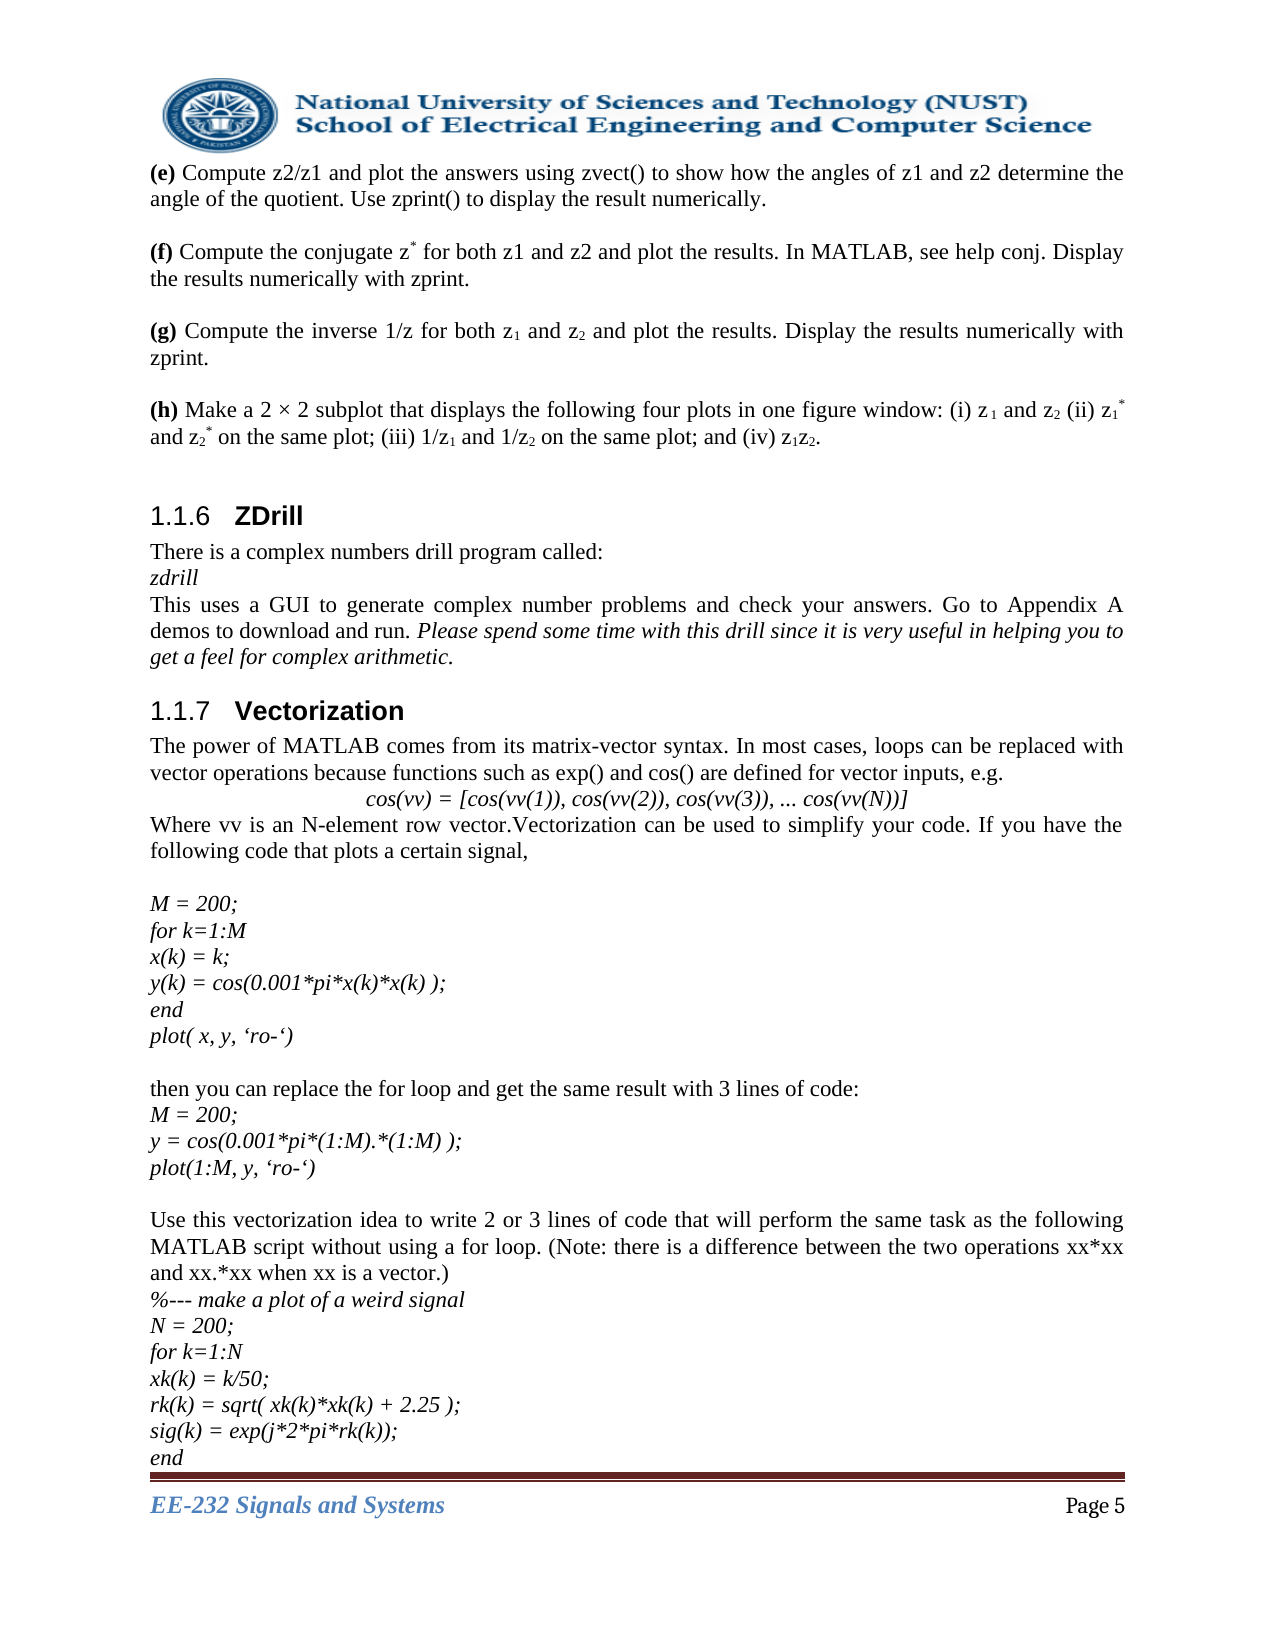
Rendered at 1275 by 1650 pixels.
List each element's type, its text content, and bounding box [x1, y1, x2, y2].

text (f) Compute the conjugate z* for both z1 and z2 and plot the results. In MATLAB, see help conj. Display the results numerically with zprint. [150, 238, 1125, 291]
picture [150, 75, 1105, 160]
text plot(1:M, y, ‘ro-‘) [150, 1154, 1125, 1180]
text xk(k) = k/50; [150, 1365, 1125, 1391]
text Where vv is an N-element row vector.Vectorization can be used to simplify your code. If you have the following code that plots a certain signal, [150, 811, 1125, 864]
text (g) Compute the inverse 1/z for both z1 and z2 and plot the results. Display the results numerically with zprint. [150, 317, 1125, 370]
text cos(vv) = [cos(vv(1)), cos(vv(2)), cos(vv(3)), ... cos(vv(N))] [150, 785, 1125, 811]
text M = 200; [150, 1101, 1125, 1127]
text (e) Compute z2/z1 and plot the answers using zvect() to show how the angles of z1 and z2 determine the angle of the quotient. Use zprint() to display the result numerically. [150, 159, 1125, 212]
text zdrill [150, 564, 1125, 591]
text end [150, 996, 1125, 1022]
text M = 200; [150, 890, 1125, 917]
subtitle Vectorization [150, 695, 1125, 726]
text This uses a GUI to generate complex number problems and check your answers. Go to Appendix A demos to download and run. Please spend some time with this drill since it is very useful in helping you to get a feel for complex arithmetic. [150, 591, 1125, 670]
text y = cos(0.001*pi*(1:M).*(1:M) ); [150, 1127, 1125, 1154]
text plot( x, y, ‘ro-‘) [150, 1022, 1125, 1048]
text N = 200; [150, 1312, 1125, 1338]
text then you can replace the for loop and get the same result with 3 lines of code: [150, 1075, 1125, 1101]
text for k=1:N [150, 1338, 1125, 1365]
text for k=1:M [150, 917, 1125, 943]
text end [150, 1444, 1125, 1470]
text x(k) = k; [150, 943, 1125, 969]
text y(k) = cos(0.001*pi*x(k)*x(k) ); [150, 969, 1125, 996]
text (h) Make a 2 × 2 subplot that displays the following four plots in one figure window: (i) z1 and z2 (ii) z1* and z2* on the same plot; (iii) 1/z1 and 1/z2 on the same plot; and (iv) z1z2. [150, 396, 1125, 449]
subtitle ZDrill [150, 500, 1125, 532]
text The power of MATLAB comes from its matrix-vector syntax. In most cases, loops can be replaced with vector operations because functions such as exp() and cos() are defined for vector inputs, e.g. [150, 732, 1125, 785]
text Use this vectorization idea to write 2 or 3 lines of code that will perform the same task as the following MATLAB script without using a for loop. (Note: there is a difference between the two operations xx*xx and xx.*xx when xx is a vector.) [150, 1207, 1125, 1286]
text There is a complex numbers drill program called: [150, 538, 1125, 564]
text sig(k) = exp(j*2*pi*rk(k)); [150, 1417, 1125, 1444]
text rk(k) = sqrt( xk(k)*xk(k) + 2.25 ); [150, 1391, 1125, 1417]
text %--- make a plot of a weird signal [150, 1286, 1125, 1312]
